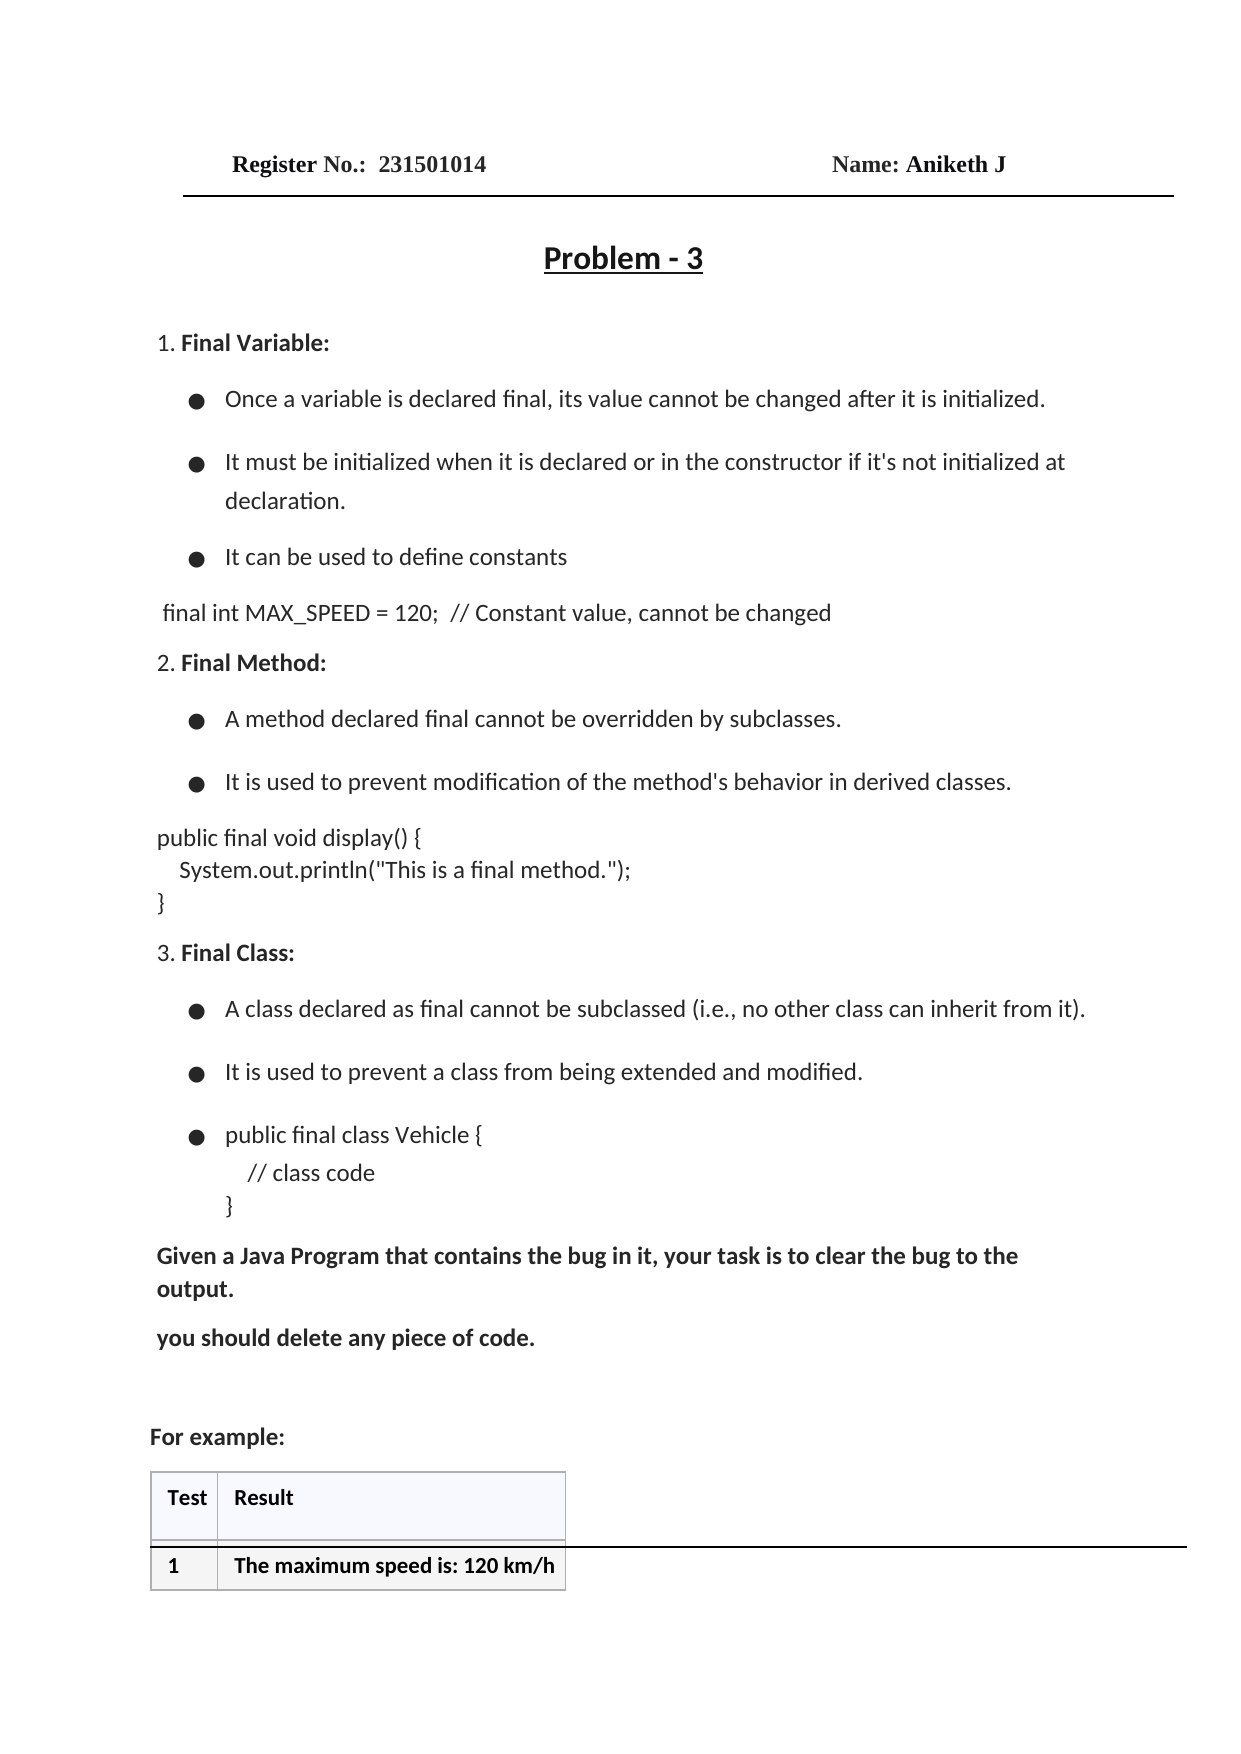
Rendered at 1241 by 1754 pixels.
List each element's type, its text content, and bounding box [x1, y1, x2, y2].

list It is used to prevent modification of the method's behavior in derived classes. [187, 759, 1090, 802]
table_cell 1 [152, 1548, 217, 1589]
list It must be initialized when it is declared or in the constructor if it's not initialized at declaration. [187, 440, 1090, 515]
table_header Test [152, 1473, 217, 1539]
list Once a variable is declared final, its value cannot be changed after it is initialized. [187, 377, 1090, 420]
list It can be used to define constants [187, 534, 1090, 577]
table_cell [218, 1548, 565, 1589]
text 2. Final Method: [157, 647, 1090, 677]
text Register No.: 231501014 Name: Aniketh J [232, 150, 1090, 178]
text Problem - 3 [157, 237, 1090, 278]
text Given a Java Program that contains the bug in it, your task is to clear the bug to the output. [157, 1240, 1090, 1303]
text 3. Final Class: [157, 937, 1090, 968]
text For example: [150, 1421, 1090, 1452]
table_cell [218, 1541, 565, 1546]
text 1. Final Variable: [157, 327, 1090, 358]
table_header Result [218, 1473, 565, 1539]
text you should delete any piece of code. [157, 1322, 1090, 1353]
text final int MAX_SPEED = 120; // Constant value, cannot be changed [157, 597, 1090, 628]
list It is used to prevent a class from being extended and modified. [187, 1049, 1090, 1092]
list A method declared final cannot be overridden by subclasses. [187, 696, 1090, 739]
list A class declared as final cannot be subclassed (i.e., no other class can inherit from it). [187, 987, 1090, 1029]
text public final void display() { System.out.println("This is a final method."); } [157, 822, 1090, 918]
list public final class Vehicle { // class code } [187, 1112, 1090, 1221]
